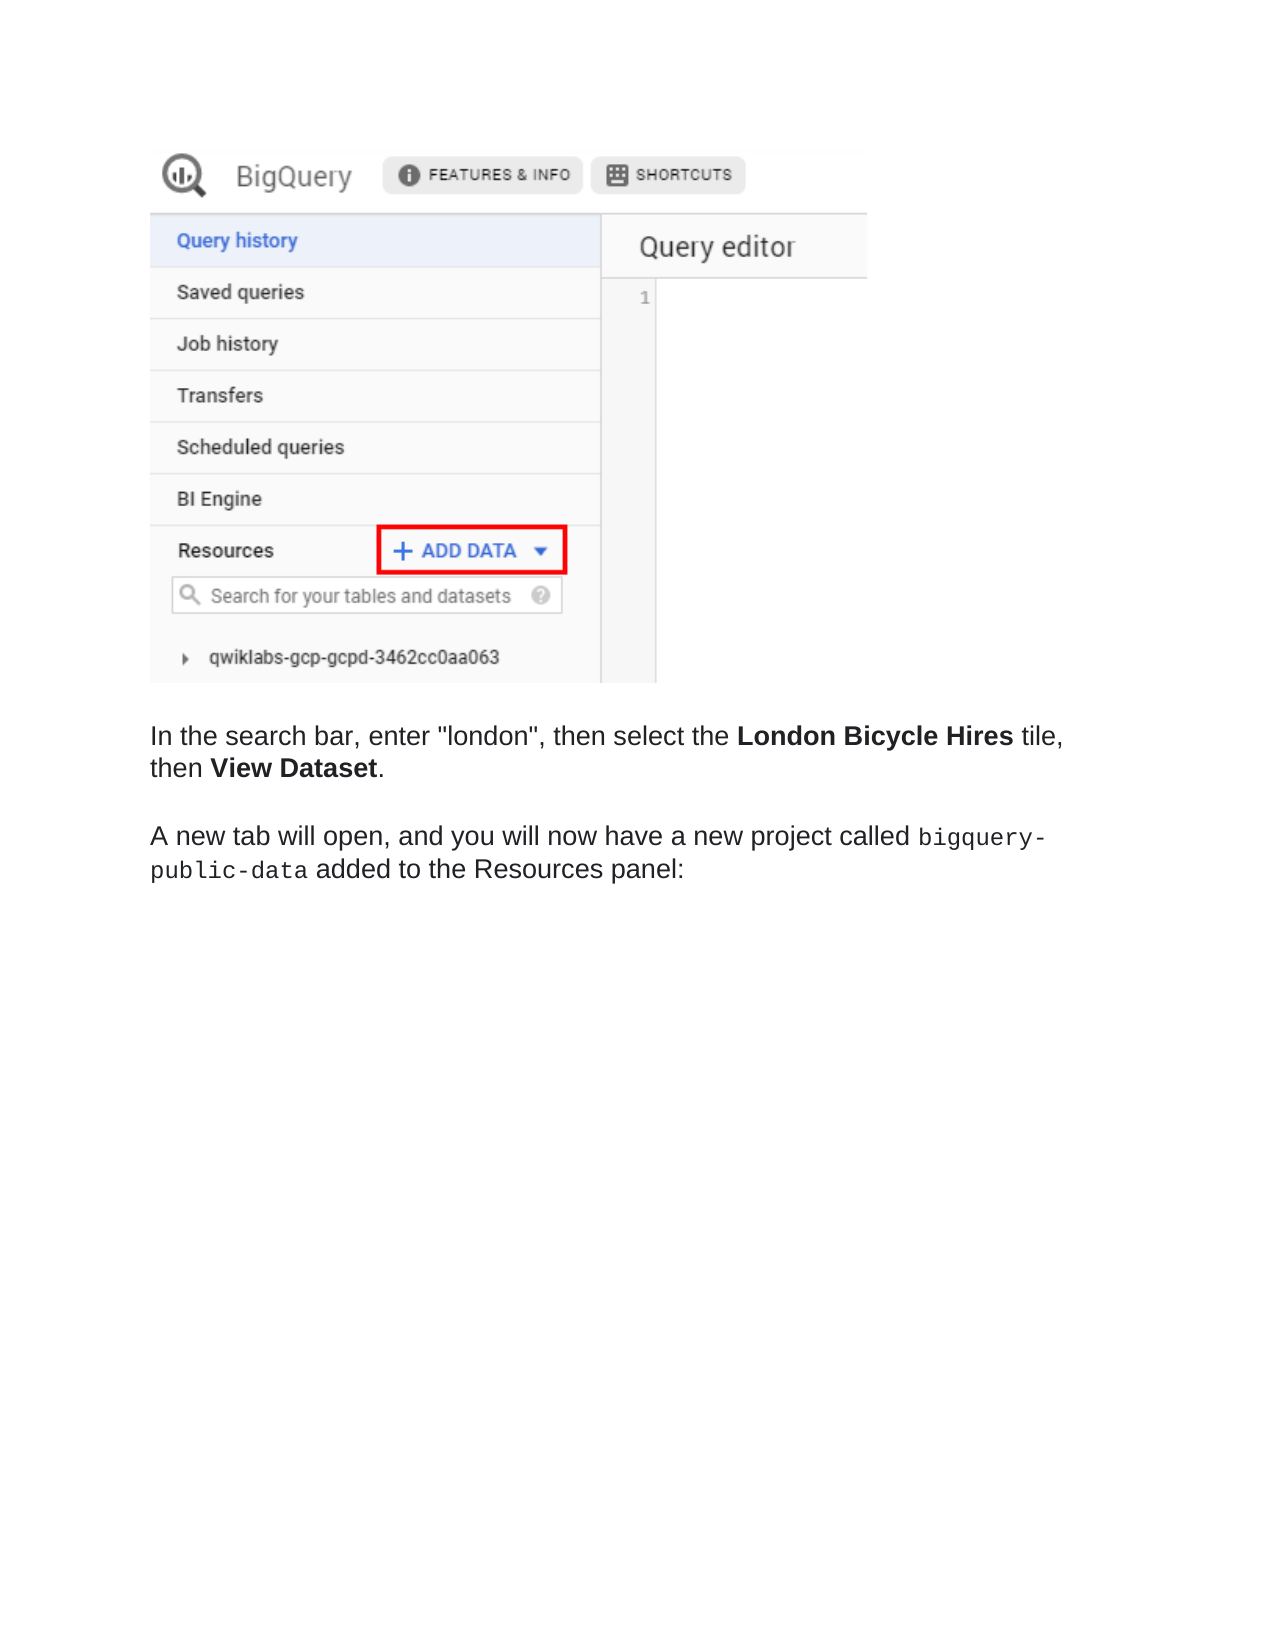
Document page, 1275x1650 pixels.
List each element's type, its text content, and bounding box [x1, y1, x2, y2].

text In the search bar, enter "london", then select the London Bicycle Hires tile, then View Dataset. [150, 720, 1125, 783]
text A new tab will open, and you will now have a new project called bigquery-public-data added to the Resources panel: [150, 820, 1125, 886]
picture [150, 150, 868, 683]
